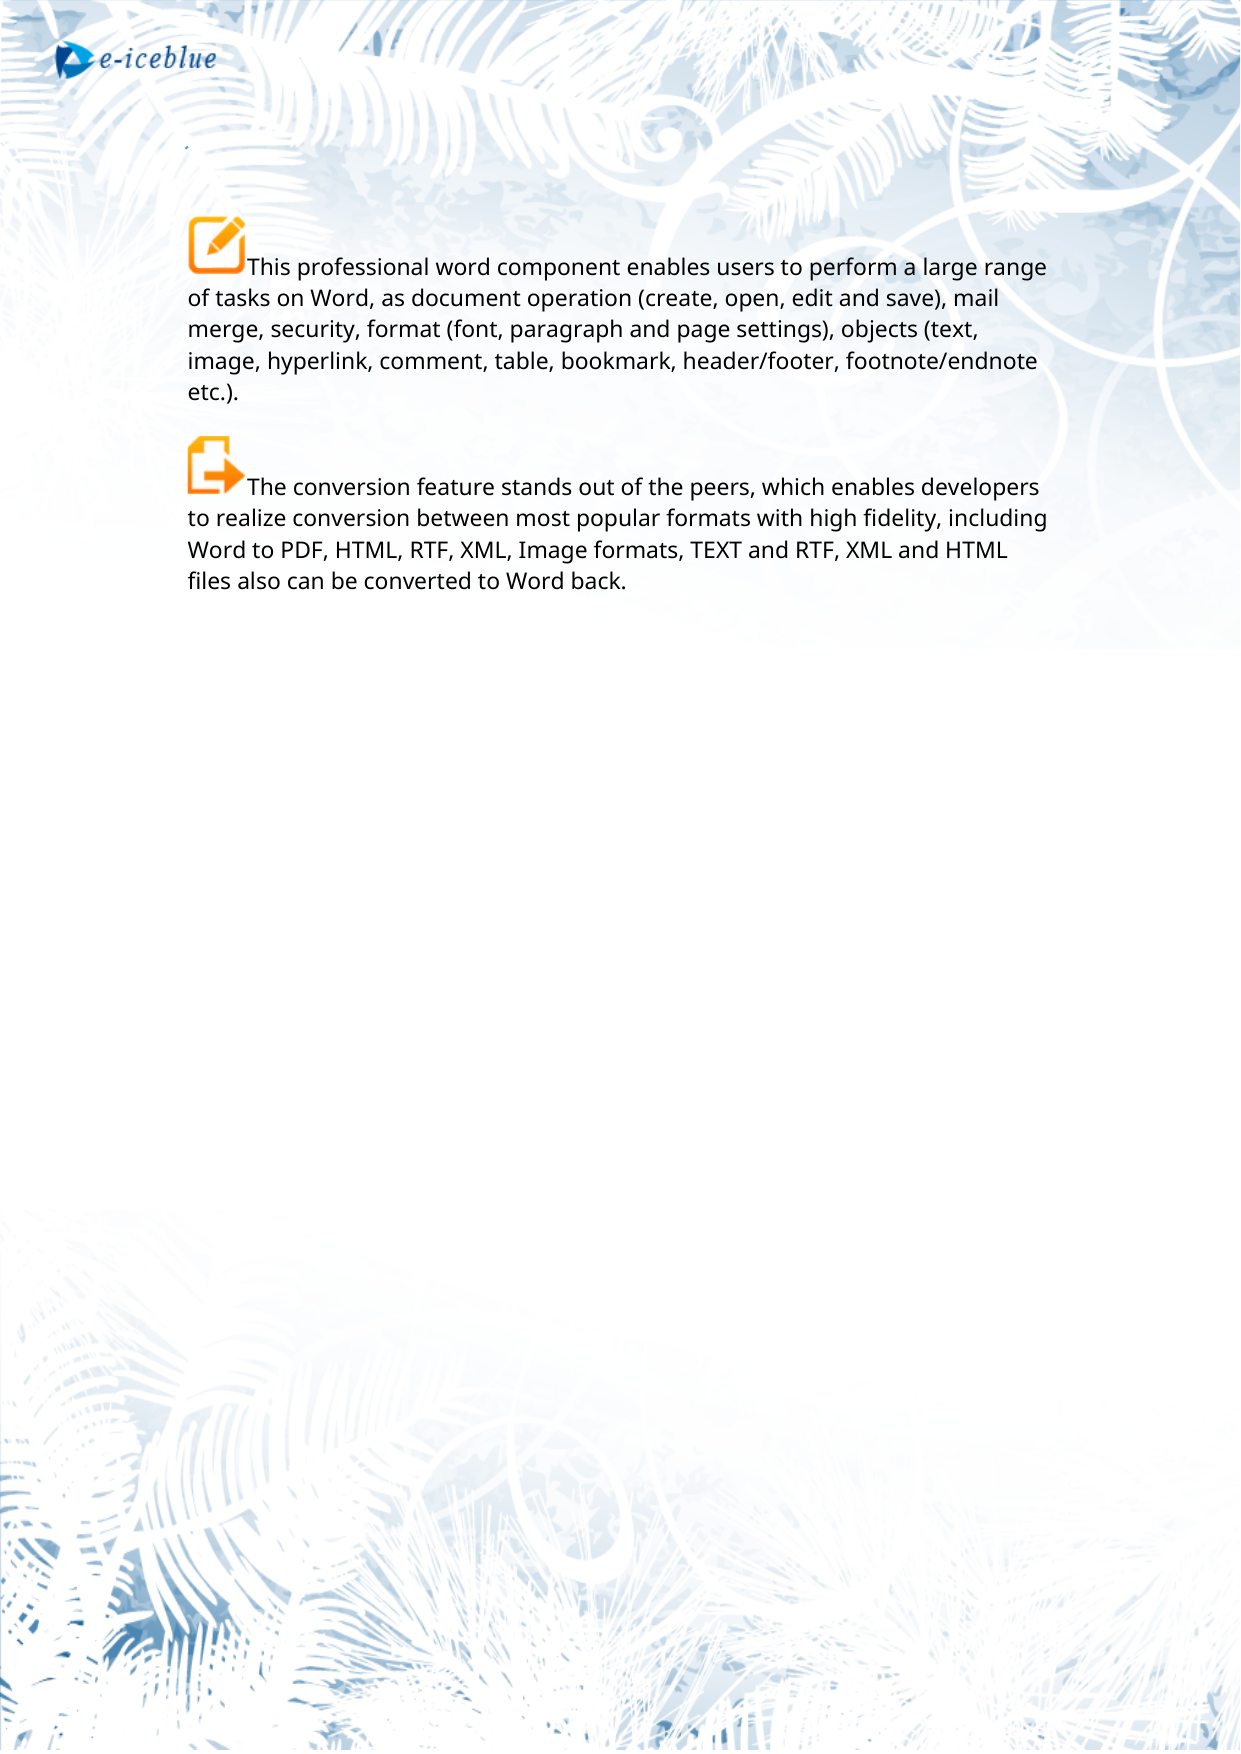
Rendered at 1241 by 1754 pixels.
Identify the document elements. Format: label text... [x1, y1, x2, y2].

picture [0, 1209, 1241, 1750]
text The conversion feature stands out of the peers, which enables developers to realize conversion between most popular formats with high fidelity, including Word to PDF, HTML, RTF, XML, Image formats, TEXT and RTF, XML and HTML files also can be converted to Word back. [187, 436, 1053, 596]
picture [0, 0, 1241, 649]
text This professional word component enables users to perform a large range of tasks on Word, as document operation (create, open, edit and save), mail merge, security, format (font, paragraph and page settings), objects (text, image, hyperlink, comment, table, bookmark, header/footer, footnote/endnote etc.). [187, 216, 1053, 407]
